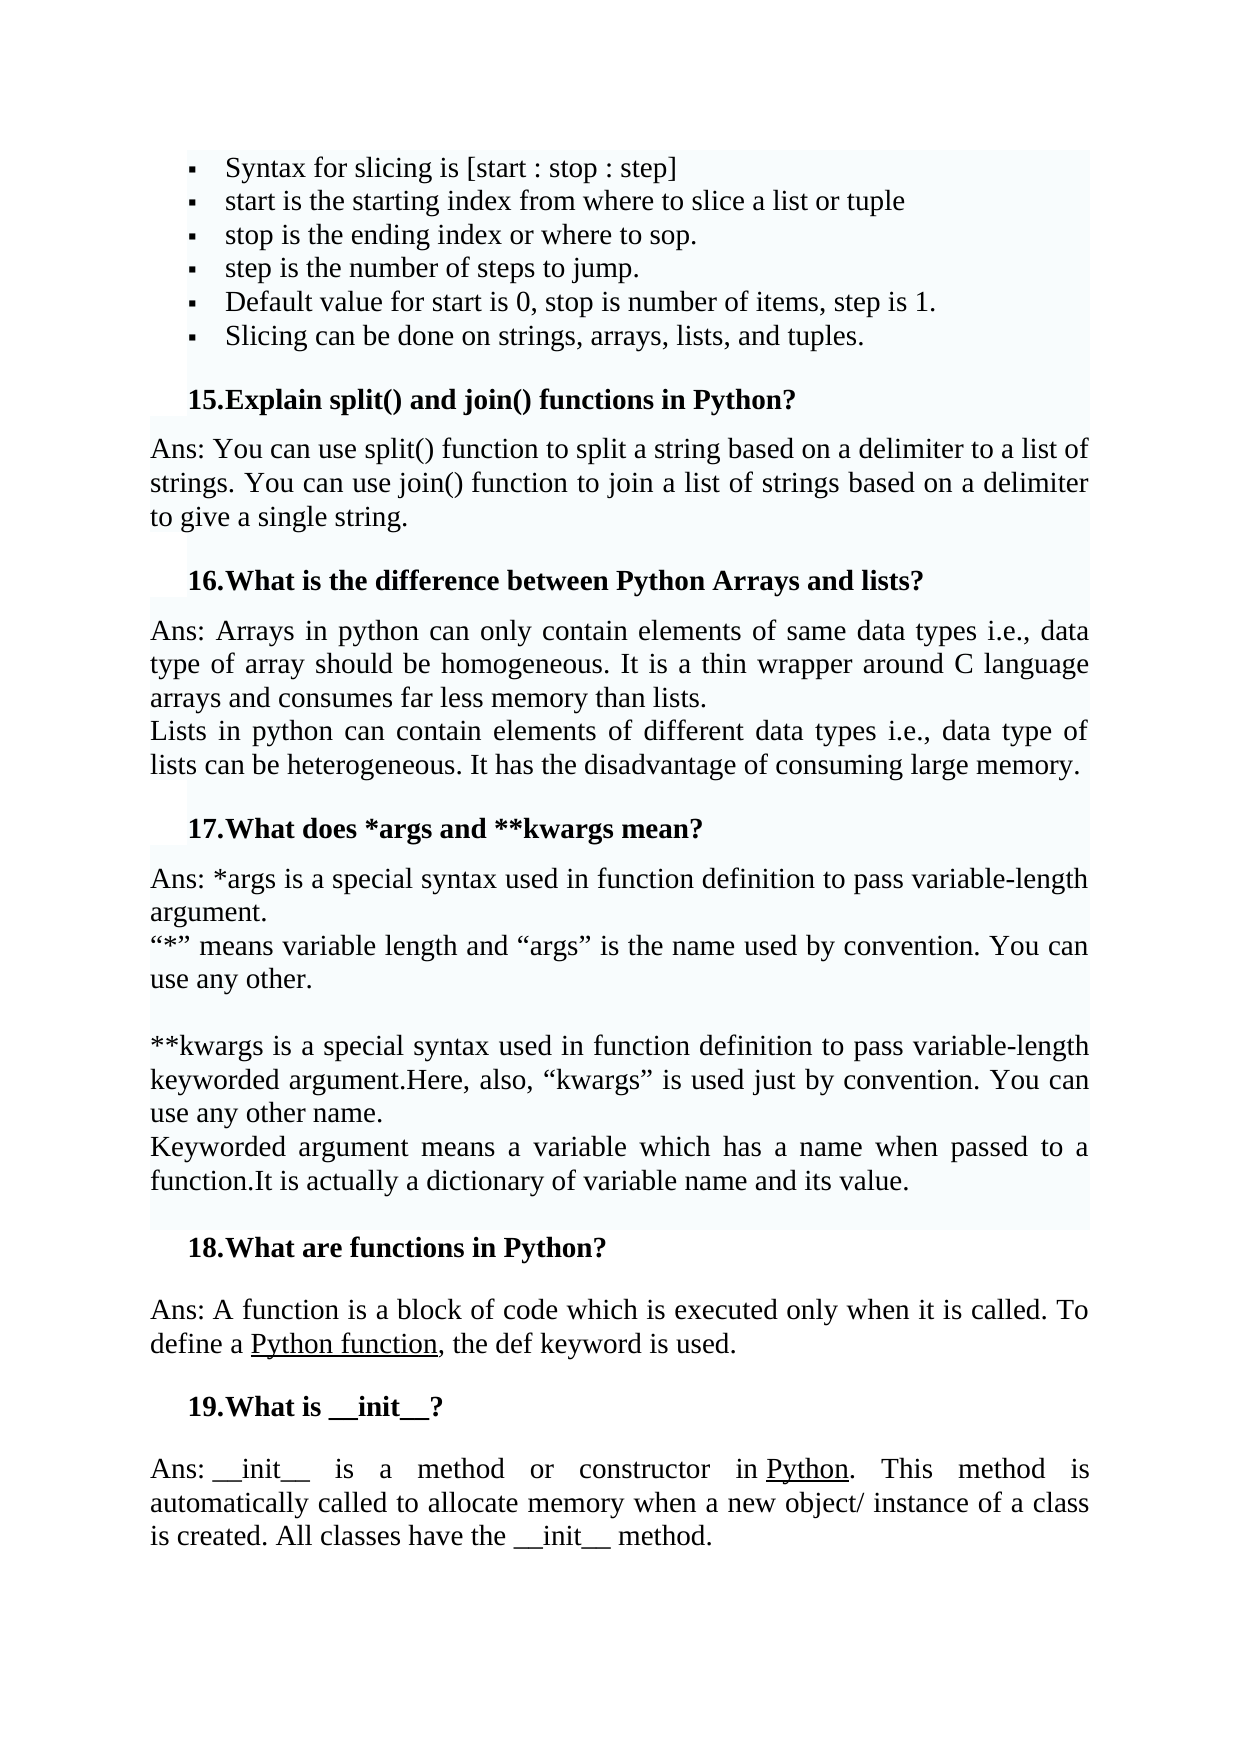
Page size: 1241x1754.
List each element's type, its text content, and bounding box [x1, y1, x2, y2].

subtitle Explain split() and join() functions in Python? [187, 382, 1090, 416]
text Keyworded argument means a variable which has a name when passed to a function.It is actually a dictionary of variable name and its value. [150, 1129, 1090, 1196]
text Ans: *args is a special syntax used in function definition to pass variable-length argument. [150, 861, 1090, 928]
text Ans: Arrays in python can only contain elements of same data types i.e., data type of array should be homogeneous. It is a thin wrapper around C language arrays and consumes far less memory than lists. [150, 613, 1090, 713]
list Slicing can be done on strings, arrays, lists, and tuples. [187, 318, 1090, 351]
list What is __init__? [187, 1389, 1090, 1422]
list Default value for start is 0, stop is number of items, step is 1. [187, 284, 1090, 318]
text Lists in python can contain elements of different data types i.e., data type of lists can be heterogeneous. It has the disadvantage of consuming large memory. [150, 713, 1090, 780]
subtitle What are functions in Python? [187, 1230, 1090, 1263]
text “*” means variable length and “args” is the name used by convention. You can use any other. [150, 928, 1090, 995]
subtitle What is the difference between Python Arrays and lists? [187, 563, 1090, 597]
text **kwargs is a special syntax used in function definition to pass variable-length keyworded argument.Here, also, “kwargs” is used just by convention. You can use any other name. [150, 1028, 1090, 1129]
list stop is the ending index or where to sop. [187, 217, 1090, 251]
text Ans: __init__ is a method or constructor in Python. This method is automatically called to allocate memory when a new object/ instance of a class is created. All classes have the __init__ method. [150, 1451, 1090, 1552]
text Ans: You can use split() function to split a string based on a delimiter to a list of strings. You can use join() function to join a list of strings based on a delimiter to give a single string. [150, 432, 1090, 532]
list Syntax for slicing is [start : stop : step] [187, 150, 1090, 183]
list step is the number of steps to jump. [187, 251, 1090, 284]
subtitle What does *args and **kwargs mean? [187, 812, 1090, 845]
list start is the starting index from where to slice a list or tuple [187, 183, 1090, 217]
text Ans: A function is a block of code which is executed only when it is called. To define a Python function, the def keyword is used. [150, 1292, 1090, 1359]
